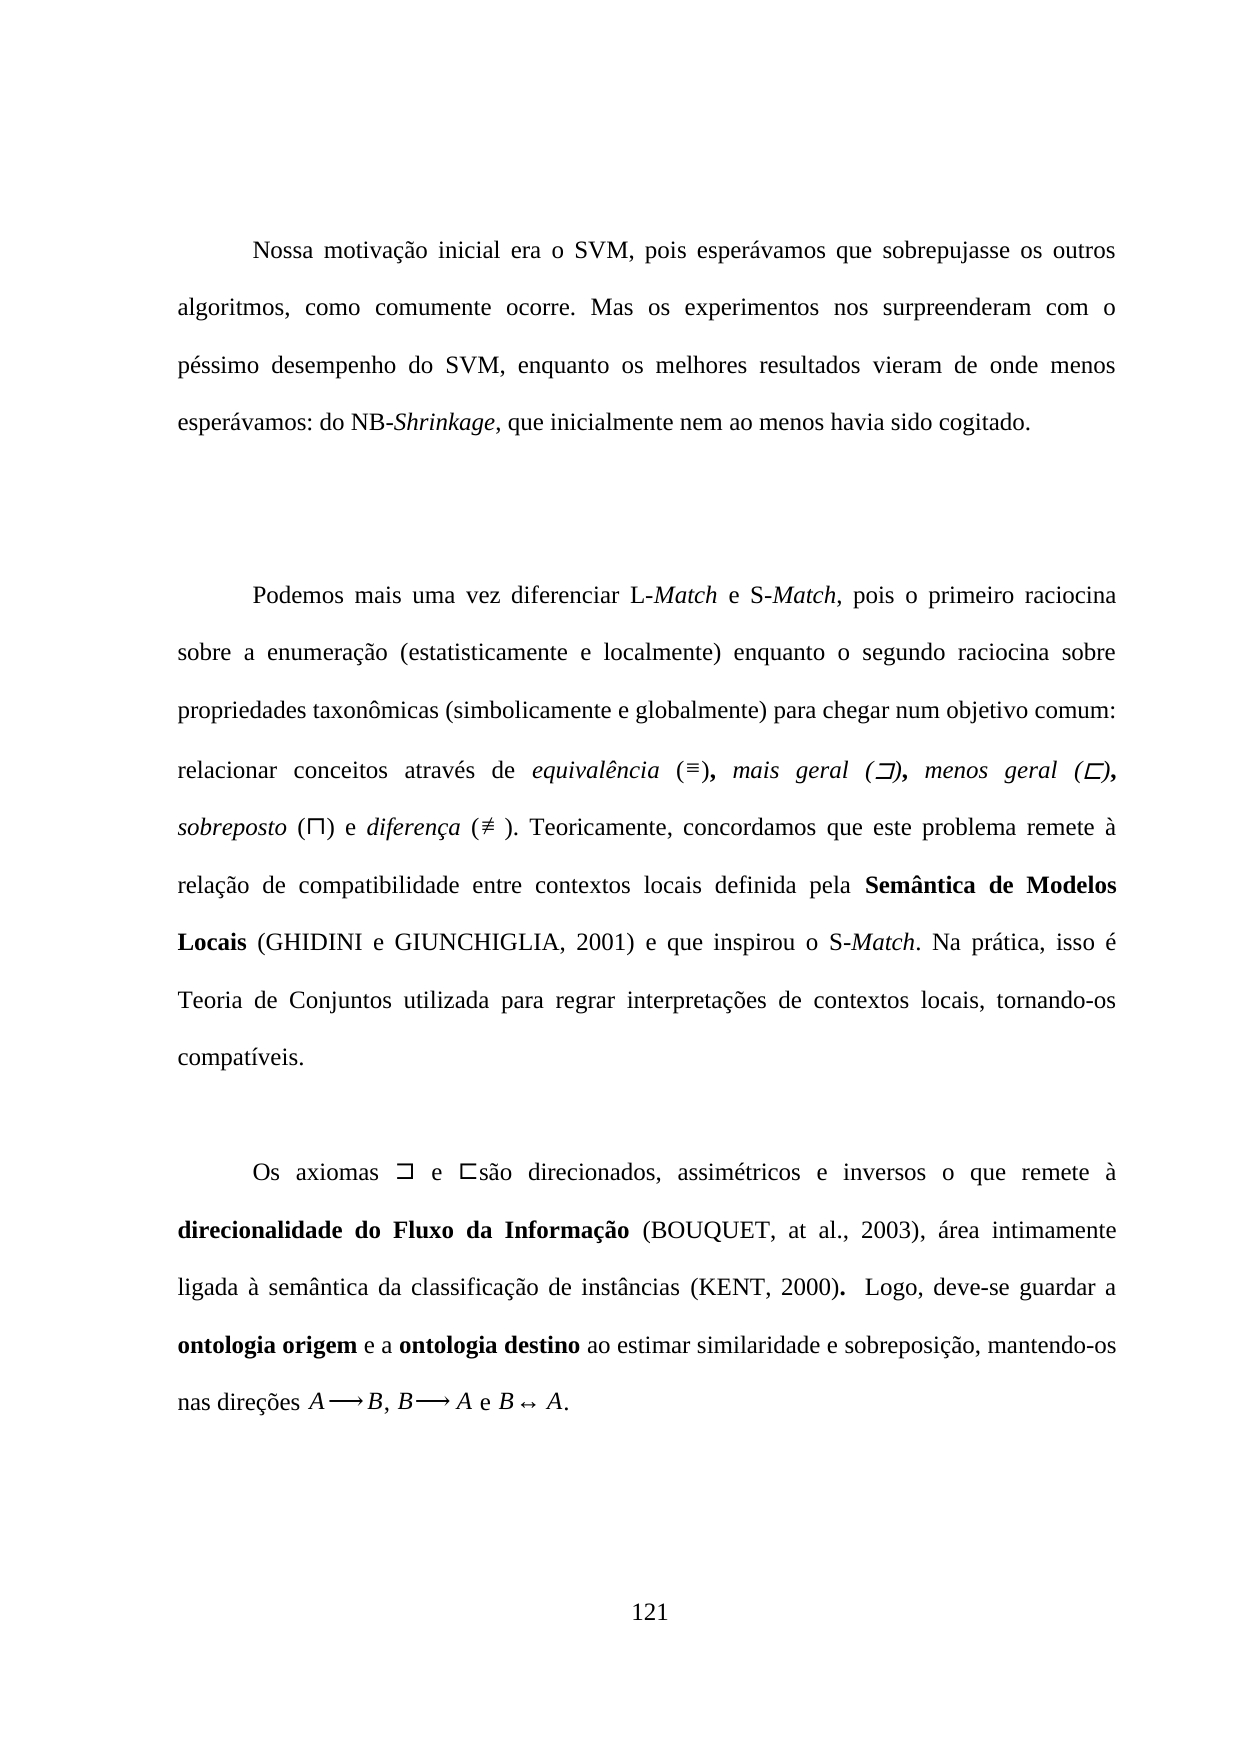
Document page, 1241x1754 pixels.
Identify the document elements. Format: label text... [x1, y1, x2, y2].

text Nossa motivação inicial era o SVM, pois esperávamos que sobrepujasse os outros algoritmos, como comumente ocorre. Mas os experimentos nos surpreenderam com o péssimo desempenho do SVM, enquanto os melhores resultados vieram de onde menos esperávamos: do NB-Shrinkage, que inicialmente nem ao menos havia sido cogitado. [177, 235, 1117, 436]
text Os axiomas e são direcionados, assimétricos e inversos o que remete à direcionalidade do Fluxo da Informação , área intimamente ligada à semântica da classificação de instâncias . Logo, deve-se guardar a ontologia origem e a ontologia destino ao estimar similaridade e sobreposição, mantendo-os nas direções , e . [177, 1157, 1117, 1416]
text Podemos mais uma vez diferenciar L-Match e S-Match, pois o primeiro raciocina sobre a enumeração (estatisticamente e localmente) enquanto o segundo raciocina sobre propriedades taxonômicas (simbolicamente e globalmente) para chegar num objetivo comum: relacionar conceitos através de equivalência (), mais geral (⊐), menos geral (⊏), sobreposto () e diferença (). Teoricamente, concordamos que este problema remete à relação de compatibilidade entre contextos locais definida pela Semântica de Modelos Locais e que inspirou o S-Match. Na prática, isso é Teoria de Conjuntos utilizada para regrar interpretações de contextos locais, tornando-os compatíveis. [177, 580, 1117, 1071]
